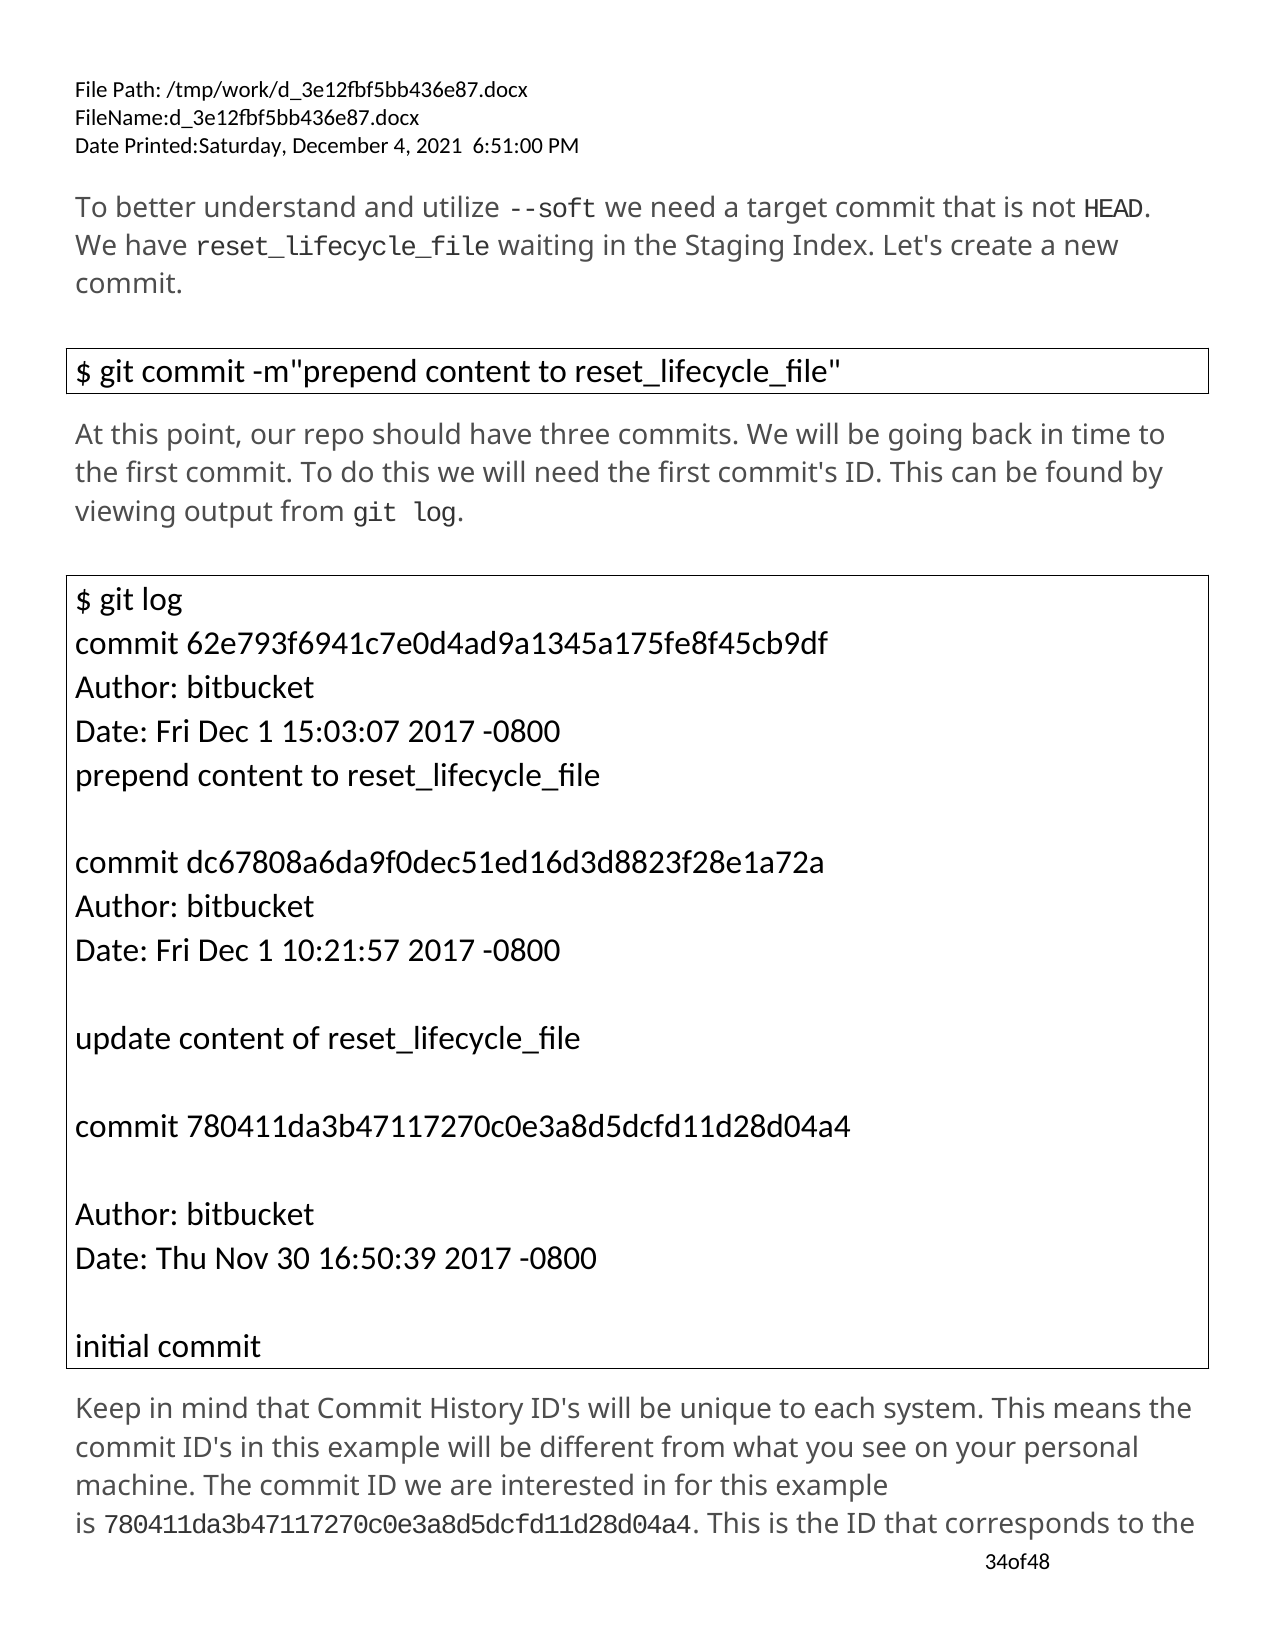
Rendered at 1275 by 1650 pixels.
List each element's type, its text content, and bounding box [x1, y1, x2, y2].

text At this point, our repo should have three commits. We will be going back in time to the first commit. To do this we will need the first commit's ID. This can be found by viewing output from git log. [75, 414, 1200, 529]
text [75, 1389, 1200, 1542]
text To better understand and utilize --soft we need a target commit that is not HEAD. We have reset_lifecycle_file waiting in the Staging Index. Let's create a new commit. [75, 187, 1200, 302]
text $ git commit -m"prepend content to reset_lifecycle_file" [67, 349, 1208, 393]
text $ git log commit 62e793f6941c7e0d4ad9a1345a175fe8f45cb9df Author: bitbucket Date: Fri Dec 1 15:03:07 2017 -0800 prepend content to reset_lifecycle_file commit dc67808a6da9f0dec51ed16d3d8823f28e1a72a Author: bitbucket Date: Fri Dec 1 10:21:57 2017 -0800 update content of reset_lifecycle_file commit 780411da3b47117270c0e3a8d5dcfd11d28d04a4 Author: bitbucket Date: Thu Nov 30 16:50:39 2017 -0800 initial commit [67, 576, 1208, 1368]
